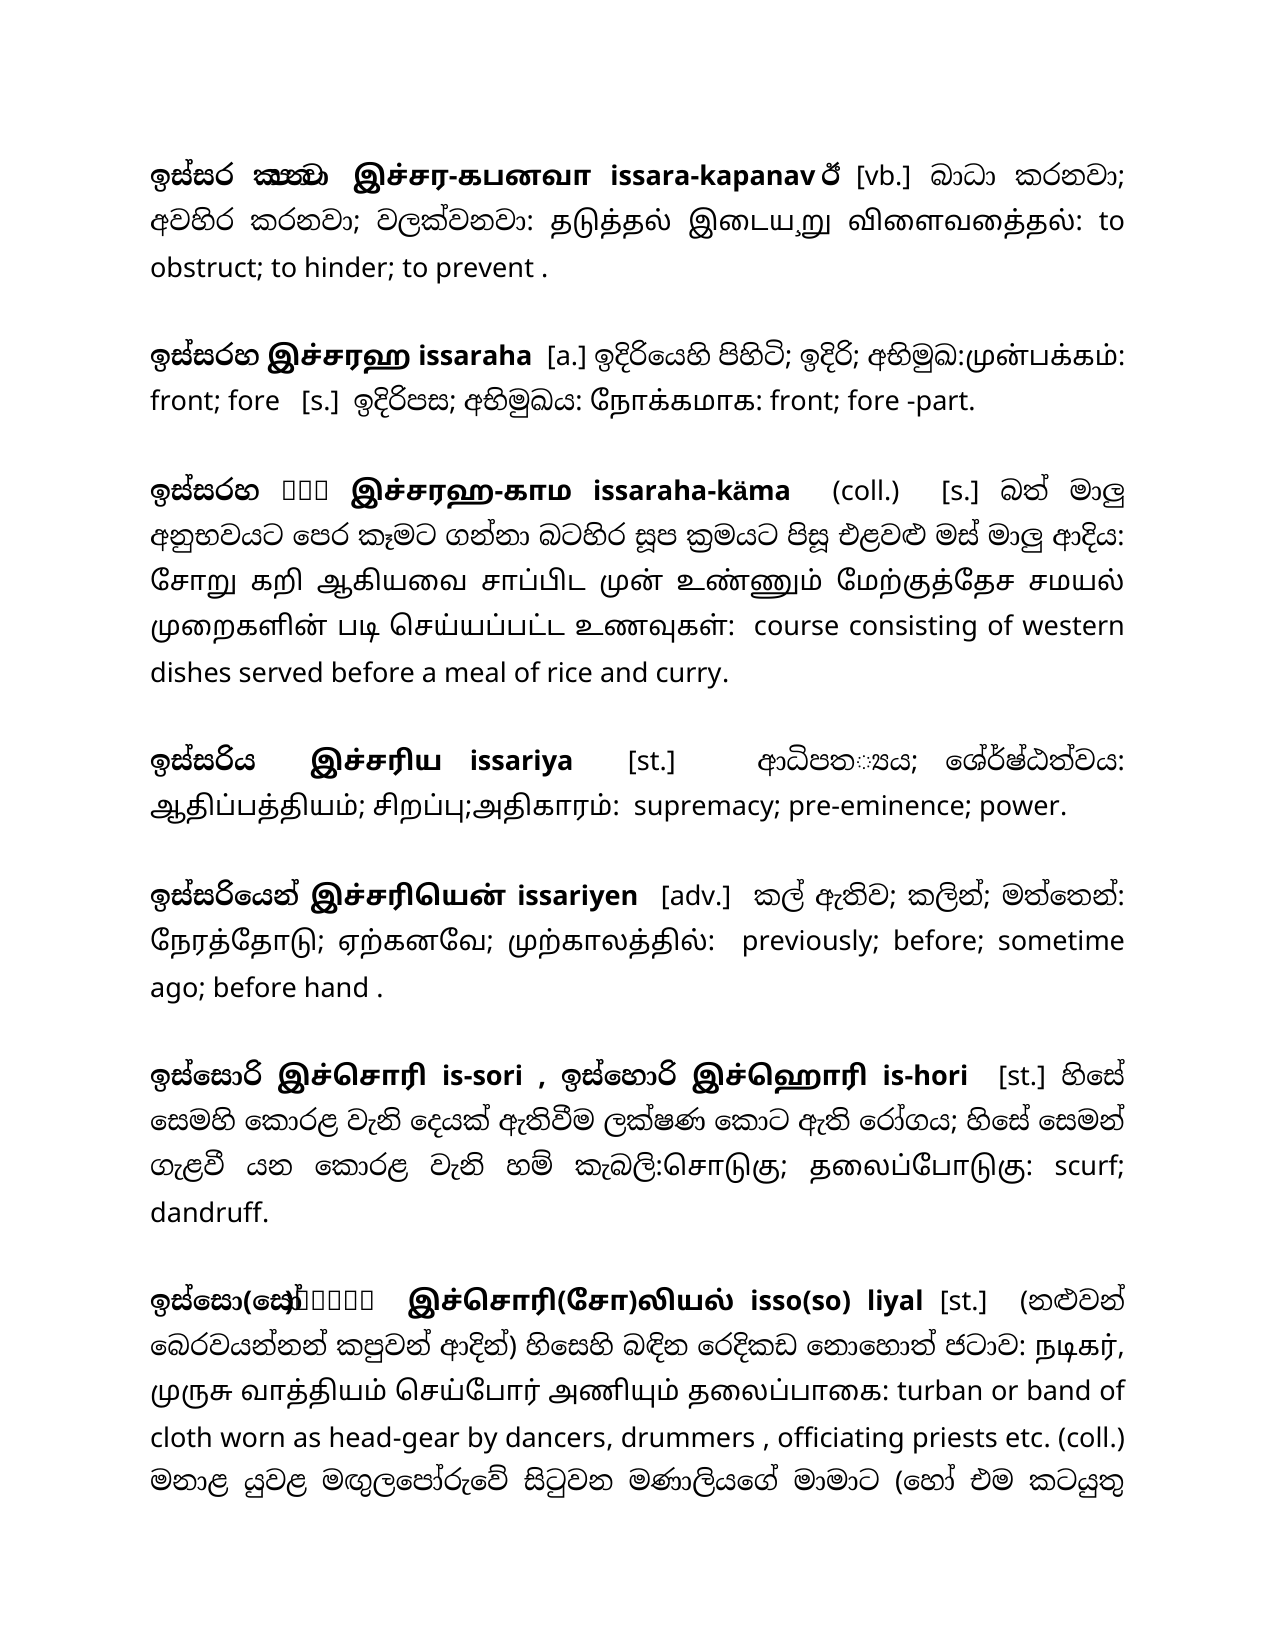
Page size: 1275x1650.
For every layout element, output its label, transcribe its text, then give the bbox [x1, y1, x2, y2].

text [150, 1275, 1125, 1500]
text ඉස්සර කපනවා இச்சர-கபனவா issara-kapanavඊ [vb.] බාධා කරනවා; අවහිර කරනවා; වලක්වනවා: தடுத்தல் இடைய¸று விளைவதை்தல்: to obstruct; to hinder; to prevent . [150, 150, 1125, 285]
text ඉස්සරිය இச்சரிய issariya [st.] ආධිපත්‍යය; ශෙ‍්‍ර්ෂ්ඨත්වය: ஆதிப்பத்தியம்; சிறப்பு;அதிகாரம்: supremacy; pre-eminence; power. [150, 735, 1125, 825]
text ඉස්සරියෙන් இச்சரியென் issariyen [adv.] කල් ඇතිව; කලින්; මත්තෙන්: நேரத்தோடு; ஏற்கனவே; முற்காலத்தில்: previously; before; sometime ago; before hand . [150, 870, 1125, 1005]
text ඉස්සරහ இச்சரஹ issaraha [a.] ඉදිරියෙහි පිහිටි; ඉදිරි; අභිමුඛ:முன்பக்கம்: front; fore [s.] ඉදිරිපස; අභිමුඛය: நோக்கமாக: front; fore -part. [150, 330, 1125, 420]
text ඉස්සොරි இச்சொரி is-sori , ඉස්හොරි இச்ஹொரி is-hori [st.] හිසේ සෙමහි කොරළ වැනි දෙයක් ඇතිවීම ලක්ෂණ කොට ඇති රෝගය; හිසේ සෙමන් ගැළවී යන කොරළ වැනි හම් කැබලි:சொடுகு; தலைப்போடுகு: scurf; dandruff. [150, 1050, 1125, 1230]
text ඉස්සරහ කෑම இச்சரஹ-காம issaraha-käma (coll.) [s.] බත් මාලු අනුභවයට පෙර කෑමට ගන්නා බටහිර සූප ක‍්‍රමයට පිසූ එළවළු මස් මාලු ආදිය: சோறு கறி ஆகியவை சாப்பிட முன் உண்ணும் மேற்குத்தேச சமயல் முறைகளின் படி செய்யப்பட்ட உணவுகள்: course consisting of western dishes served before a meal of rice and curry. [150, 465, 1125, 690]
